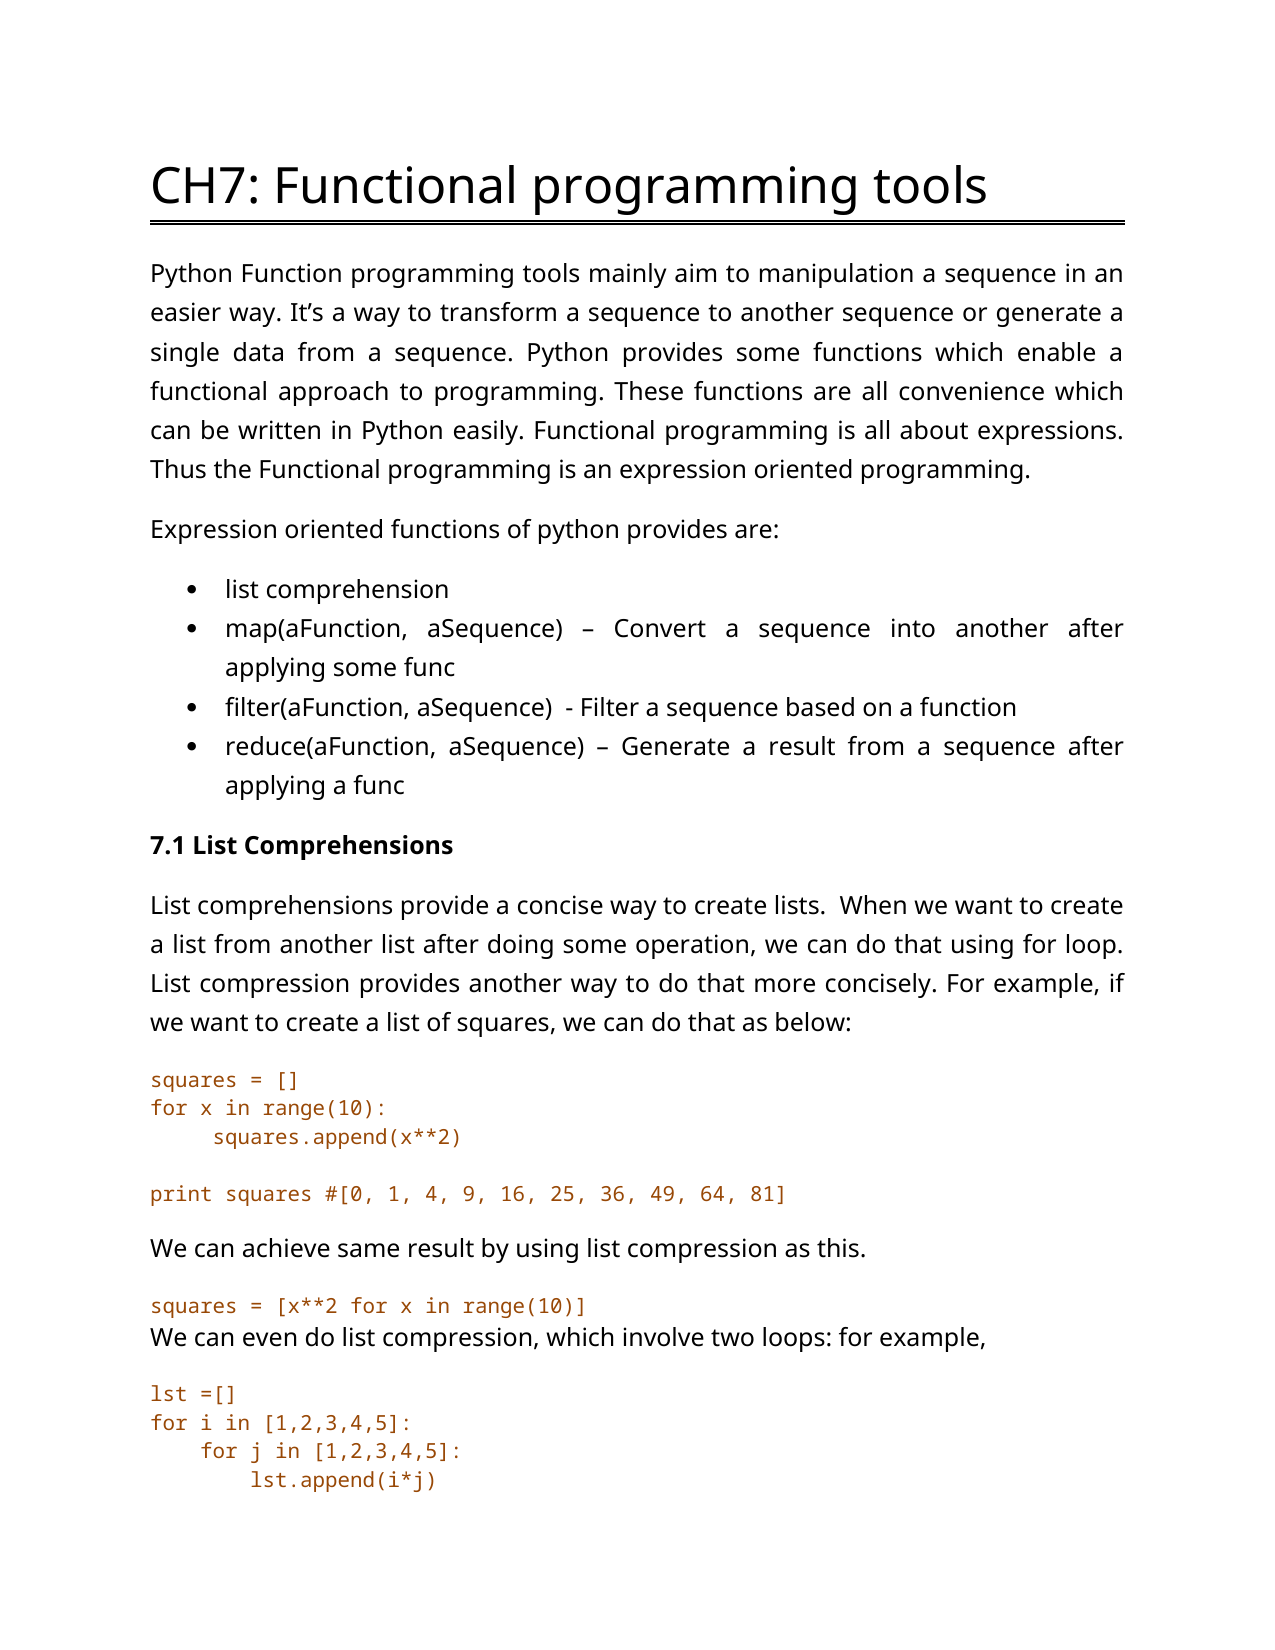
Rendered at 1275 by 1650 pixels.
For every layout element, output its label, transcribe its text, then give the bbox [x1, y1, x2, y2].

text lst =[] [150, 1379, 1125, 1408]
text for i in [1,2,3,4,5]: [150, 1408, 1125, 1436]
text lst.append(i*j) [150, 1465, 1125, 1493]
list filter(aFunction, aSequence) - Filter a sequence based on a function [187, 689, 1125, 723]
text 7.1 List Comprehensions [150, 828, 1125, 862]
list reduce(aFunction, aSequence) – Generate a result from a sequence after applying a func [187, 728, 1125, 802]
text Python Function programming tools mainly aim to manipulation a sequence in an easier way. It’s a way to transform a sequence to another sequence or generate a single data from a sequence. Python provides some functions which enable a functional approach to programming. These functions are all convenience which can be written in Python easily. Functional programming is all about expressions. Thus the Functional programming is an expression oriented programming. [150, 256, 1125, 486]
text We can even do list compression, which involve two loops: for example, [150, 1319, 1125, 1353]
list map(aFunction, aSequence) – Convert a sequence into another after applying some func [187, 611, 1125, 684]
list list comprehension [187, 572, 1125, 606]
text List comprehensions provide a concise way to create lists. When we want to create a list from another list after doing some operation, we can do that using for loop. List compression provides another way to do that more concisely. For example, if we want to create a list of squares, we can do that as below: [150, 888, 1125, 1039]
text print squares #[0, 1, 4, 9, 16, 25, 36, 49, 64, 81] [150, 1179, 1125, 1207]
text squares.append(x**2) [150, 1122, 1125, 1150]
text Expression oriented functions of python provides are: [150, 512, 1125, 546]
text We can achieve same result by using list compression as this. [150, 1231, 1125, 1265]
text CH7: Functional programming tools [150, 150, 1125, 220]
text for x in range(10): [150, 1093, 1125, 1122]
text squares = [x**2 for x in range(10)] [150, 1291, 1125, 1319]
text for j in [1,2,3,4,5]: [150, 1436, 1125, 1465]
text squares = [] [150, 1065, 1125, 1093]
